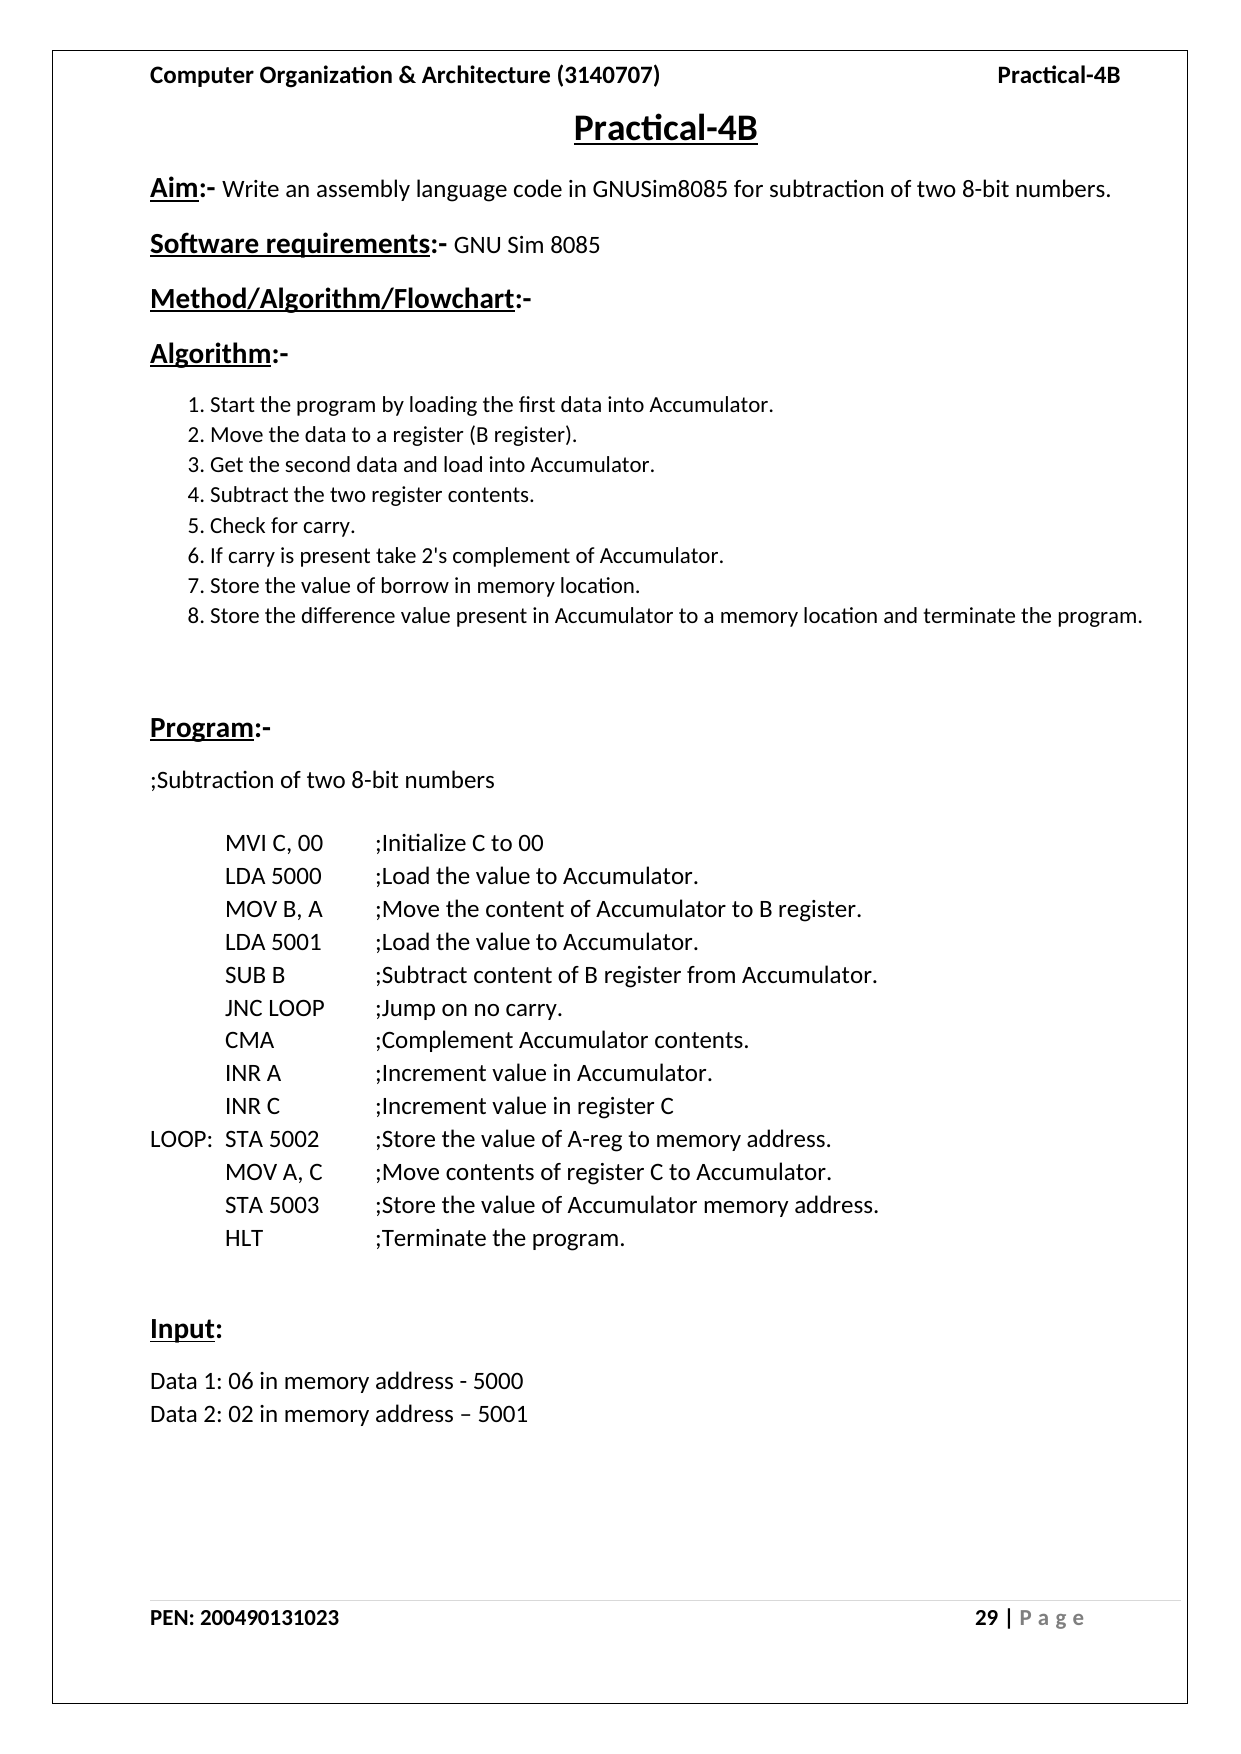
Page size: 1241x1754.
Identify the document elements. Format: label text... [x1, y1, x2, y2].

text MOV B, A ;Move the content of Accumulator to B register. [150, 893, 1181, 923]
text STA 5003 ;Store the value of Accumulator memory address. [150, 1189, 1181, 1220]
text LOOP: STA 5002 ;Store the value of A-reg to memory address. [150, 1123, 1181, 1154]
list 8. Store the difference value present in Accumulator to a memory location and terminate the program. [187, 601, 1181, 629]
list 6. If carry is present take 2's complement of Accumulator. [187, 541, 1181, 569]
text Aim:- Write an assembly language code in GNUSim8085 for subtraction of two 8-bit numbers. [150, 169, 1181, 205]
list 2. Move the data to a register (B register). [187, 420, 1181, 448]
text JNC LOOP ;Jump on no carry. [150, 992, 1181, 1022]
text INR C ;Increment value in register C [150, 1091, 1181, 1121]
list 3. Get the second data and load into Accumulator. [187, 450, 1181, 478]
text LDA 5000 ;Load the value to Accumulator. [150, 860, 1181, 891]
text Input: [150, 1310, 1181, 1346]
text LDA 5001 ;Load the value to Accumulator. [150, 926, 1181, 956]
text ;Subtraction of two 8-bit numbers [150, 764, 1181, 794]
text INR A ;Increment value in Accumulator. [150, 1058, 1181, 1088]
text MVI C, 00 ;Initialize C to 00 [150, 827, 1181, 858]
text Program:- [150, 709, 1181, 744]
text Practical-4B [150, 103, 1181, 149]
list 5. Check for carry. [187, 511, 1181, 539]
text SUB B ;Subtract content of B register from Accumulator. [150, 959, 1181, 989]
text HLT ;Terminate the program. [150, 1222, 1181, 1253]
text Method/Algorithm/Flowchart:- [150, 280, 1181, 315]
list 7. Store the value of borrow in memory location. [187, 571, 1181, 599]
text Software requirements:- GNU Sim 8085 [150, 225, 1181, 260]
text MOV A, C ;Move contents of register C to Accumulator. [150, 1156, 1181, 1187]
text CMA ;Complement Accumulator contents. [150, 1025, 1181, 1055]
list 4. Subtract the two register contents. [187, 481, 1181, 509]
text Algorithm:- [150, 335, 1181, 371]
list 1. Start the program by loading the first data into Accumulator. [187, 390, 1181, 418]
text Data 2: 02 in memory address – 5001 [150, 1398, 1181, 1429]
text Data 1: 06 in memory address - 5000 [150, 1365, 1181, 1396]
